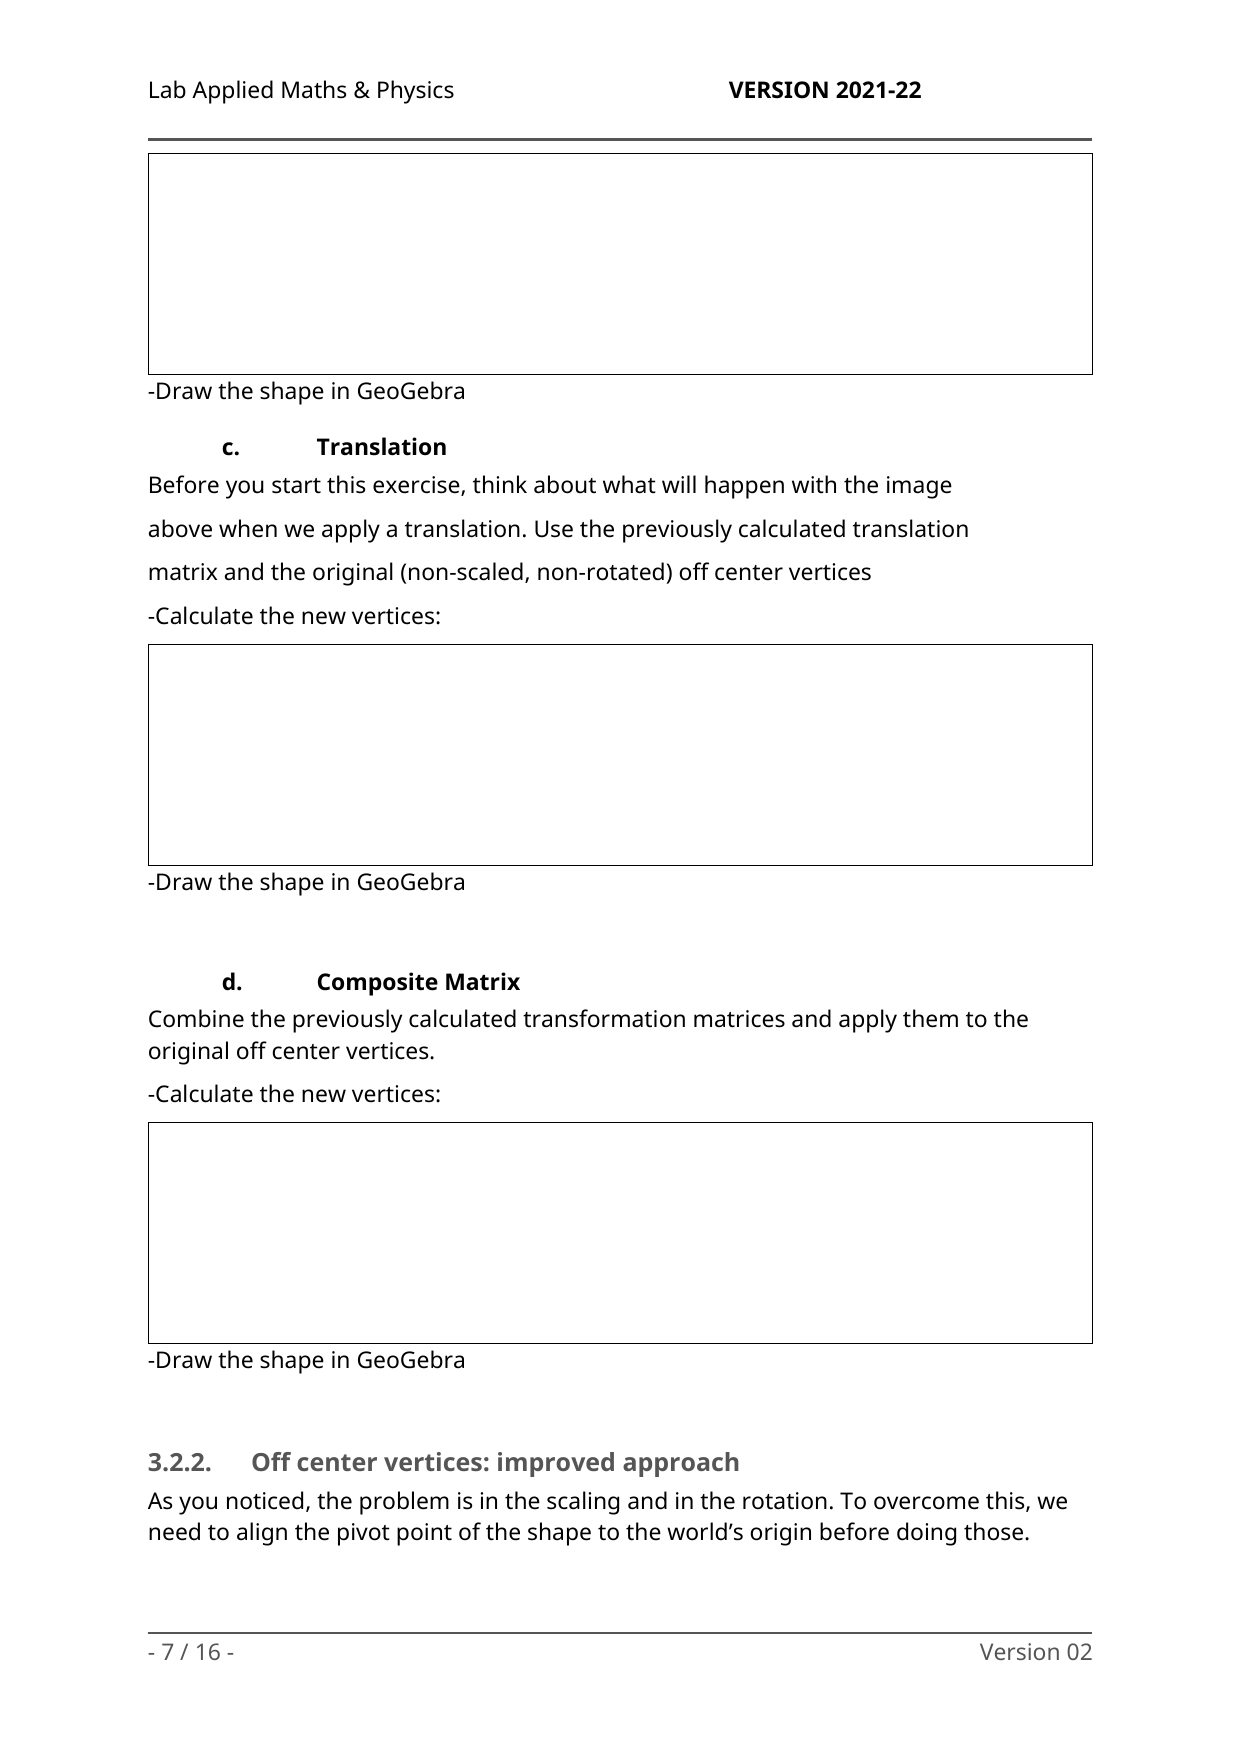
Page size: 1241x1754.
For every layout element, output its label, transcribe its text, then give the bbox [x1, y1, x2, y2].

subtitle Translation [222, 431, 1092, 463]
text Before you start this exercise, think about what will happen with the image [148, 469, 1092, 500]
text -Draw the shape in GeoGebra [148, 1344, 1092, 1376]
text -Draw the shape in GeoGebra [148, 866, 1092, 897]
text Combine the previously calculated transformation matrices and apply them to the original off center vertices. [148, 1003, 1092, 1066]
table_header [149, 645, 1092, 865]
subtitle Composite Matrix [222, 966, 1092, 997]
text above when we apply a translation. Use the previously calculated translation [148, 513, 1092, 544]
text matrix and the original (non-scaled, non-rotated) off center vertices [148, 556, 1092, 588]
table_header [149, 154, 1092, 374]
text -Draw the shape in GeoGebra [148, 375, 1092, 406]
text -Calculate the new vertices: [148, 1078, 1092, 1110]
table_header [149, 1123, 1092, 1343]
text As you noticed, the problem is in the scaling and in the rotation. To overcome this, we need to align the pivot point of the shape to the world’s origin before doing those. [148, 1484, 1092, 1547]
text -Calculate the new vertices: [148, 600, 1092, 631]
subtitle Off center vertices: improved approach [148, 1444, 1092, 1478]
